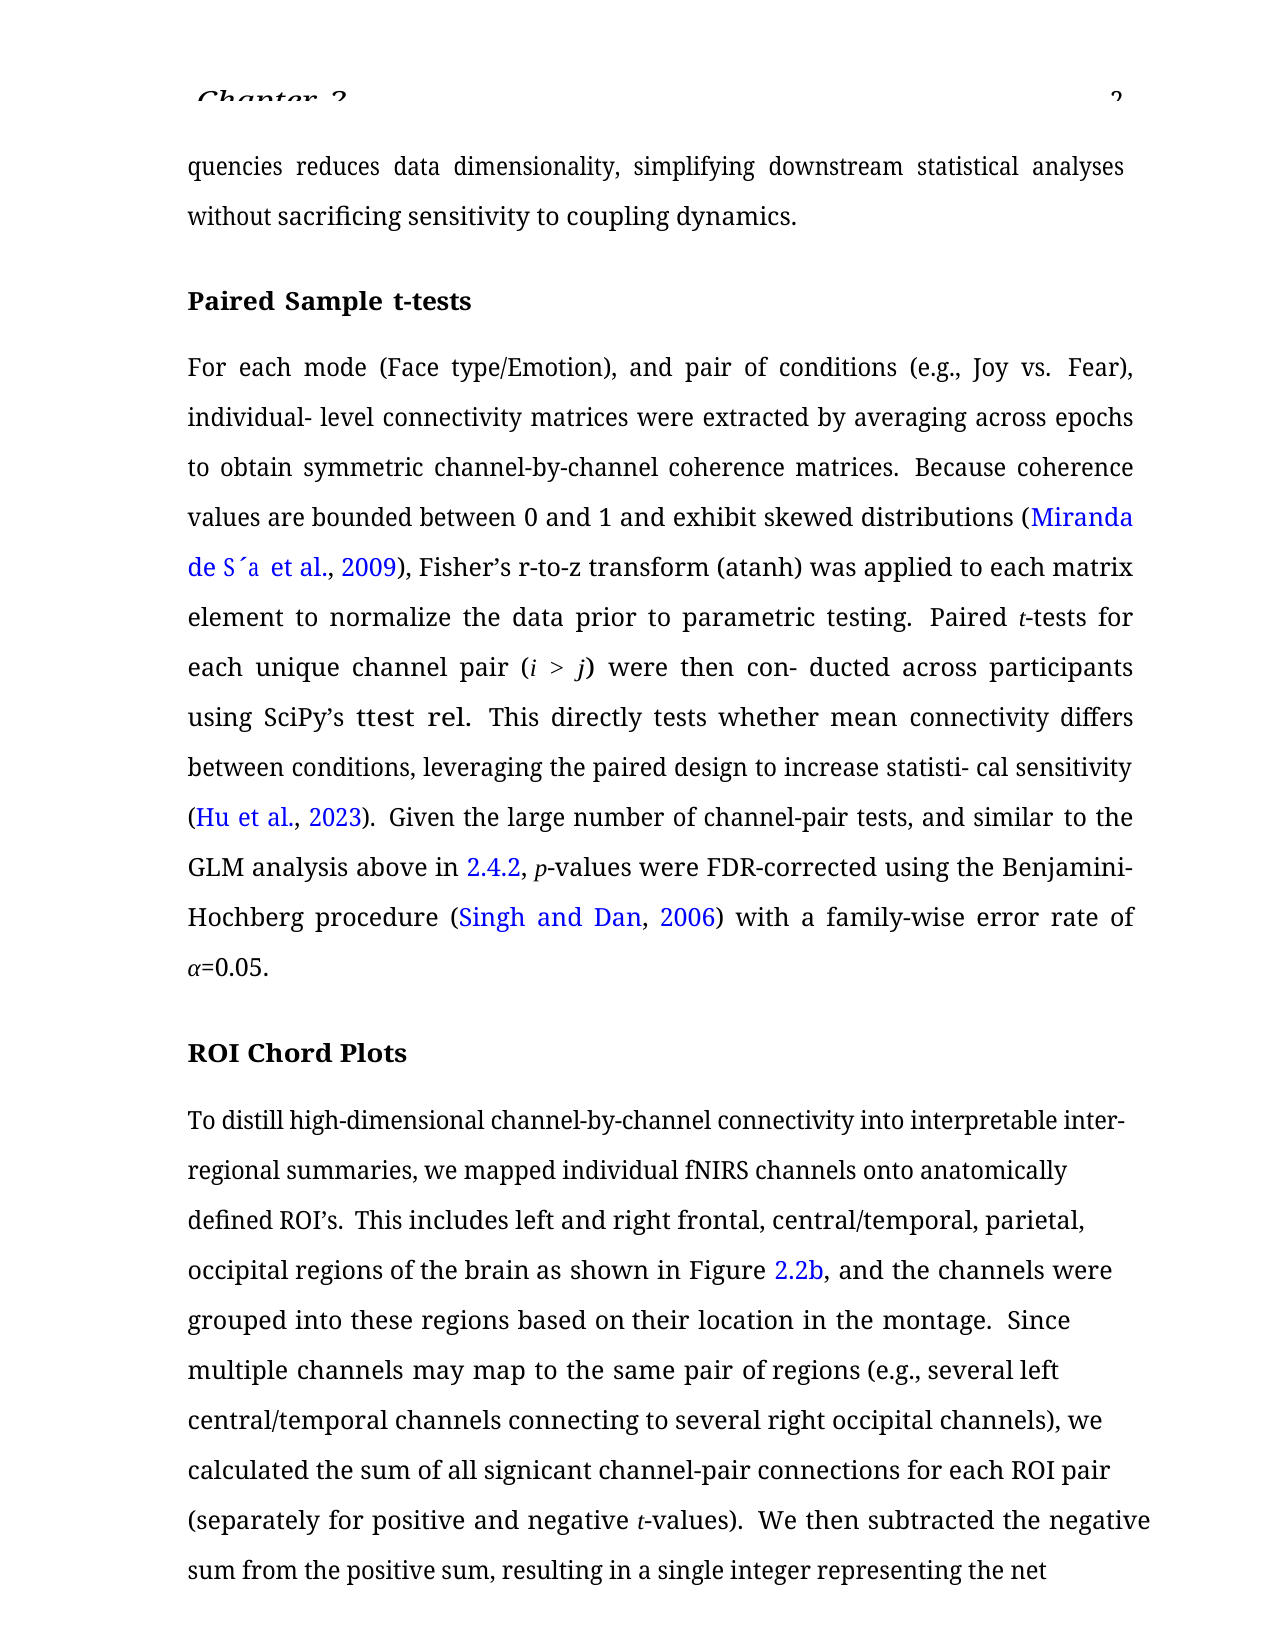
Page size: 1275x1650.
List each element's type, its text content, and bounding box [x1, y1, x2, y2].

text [187, 1102, 1154, 1586]
subtitle Paired Sample t-tests [187, 283, 1252, 317]
text quencies reduces data dimensionality, simplifying downstream statistical analyses without sacrificing sensitivity to coupling dynamics. [187, 148, 1125, 232]
subtitle ROI Chord Plots [187, 1036, 1252, 1070]
text For each mode (Face type/Emotion), and pair of conditions (e.g., Joy vs. Fear), individual- level connectivity matrices were extracted by averaging across epochs to obtain symmetric channel-by-channel coherence matrices. Because coherence values are bounded between 0 and 1 and exhibit skewed distributions (Miranda de S´a et al., 2009), Fisher’s r-to-z transform (atanh) was applied to each matrix element to normalize the data prior to parametric testing. Paired t-tests for each unique channel pair (i > j) were then con- ducted across participants using SciPy’s ttest rel. This directly tests whether mean connectivity differs between conditions, leveraging the paired design to increase statisti- cal sensitivity (Hu et al., 2023). Given the large number of channel-pair tests, and similar to the GLM analysis above in 2.4.2, p-values were FDR-corrected using the Benjamini- Hochberg procedure (Singh and Dan, 2006) with a family-wise error rate of α=0.05. [187, 350, 1133, 984]
